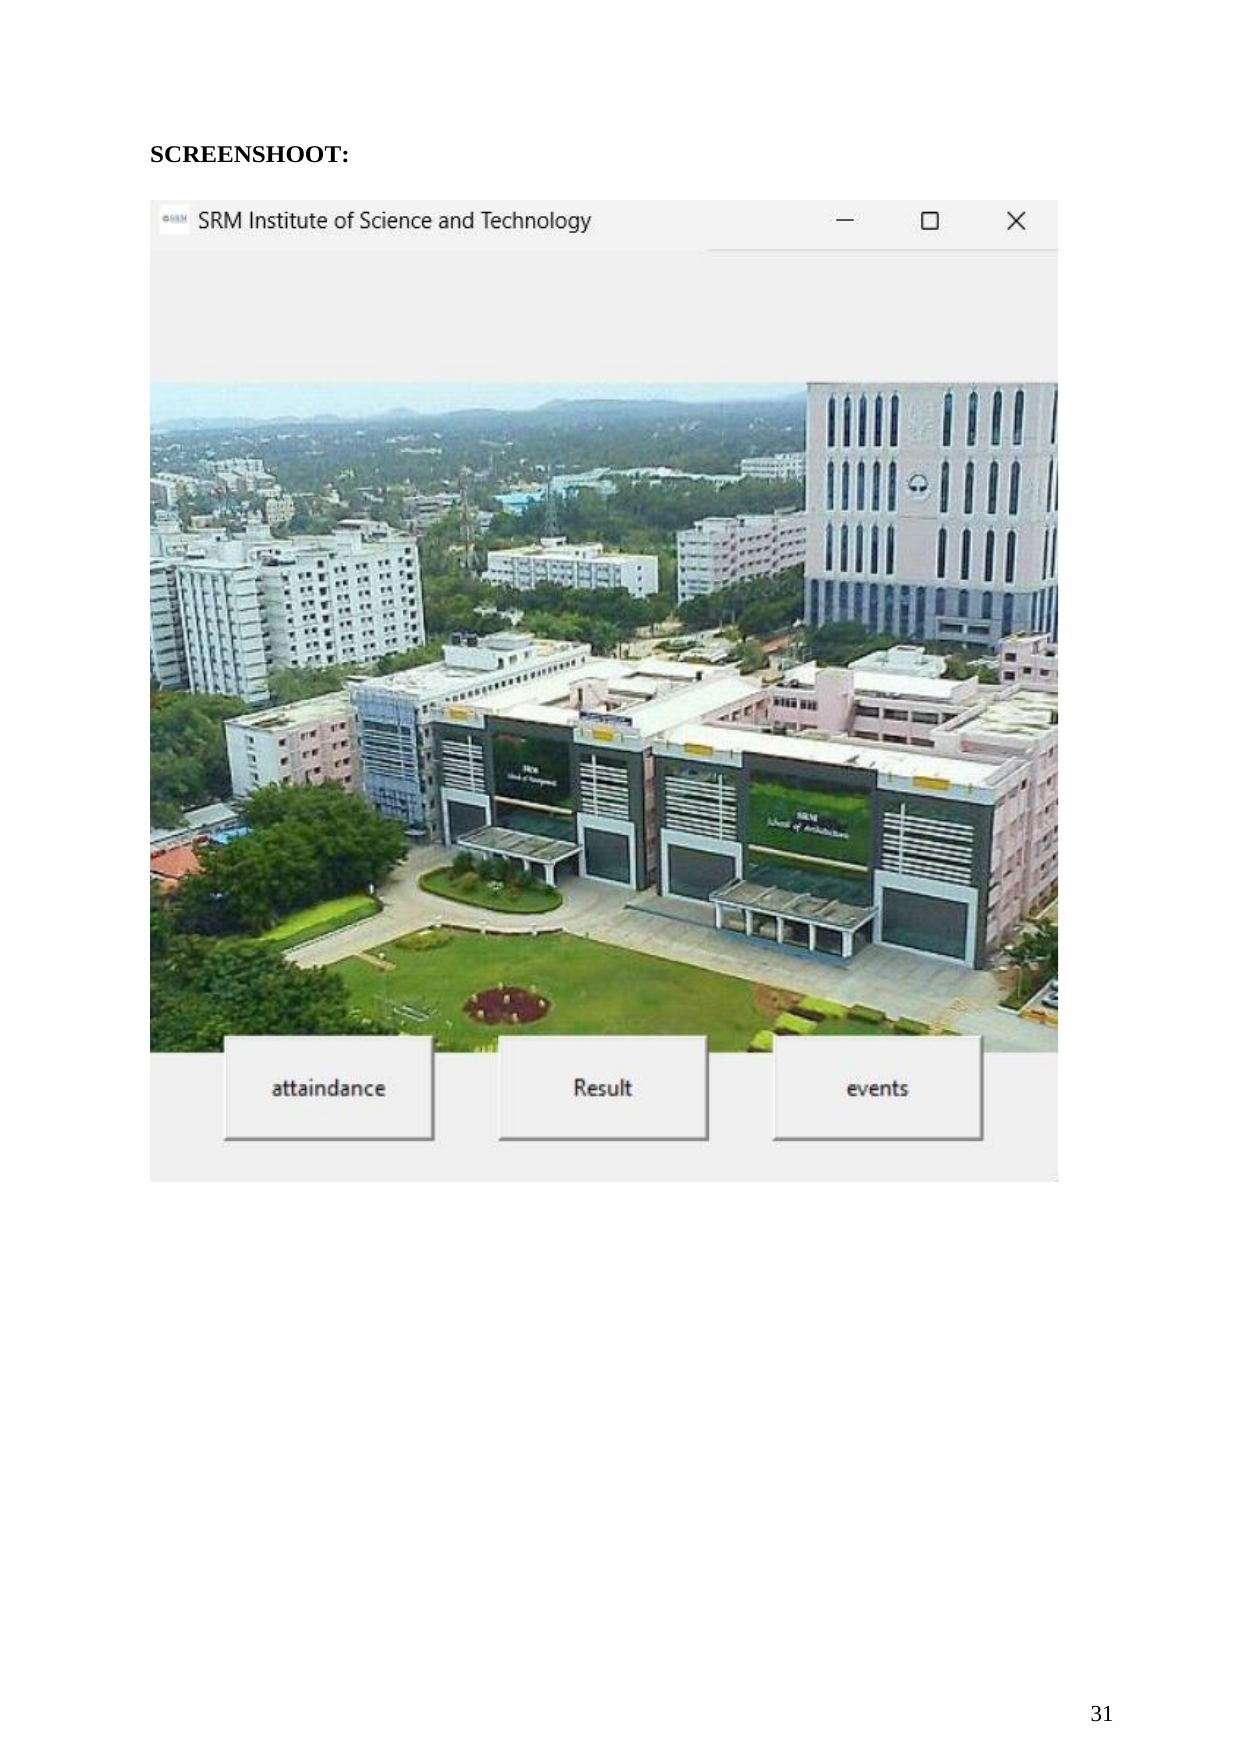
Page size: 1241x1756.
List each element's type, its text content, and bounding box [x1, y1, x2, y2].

picture [150, 200, 1059, 1182]
subtitle SCREENSHOOT: [150, 140, 1226, 168]
